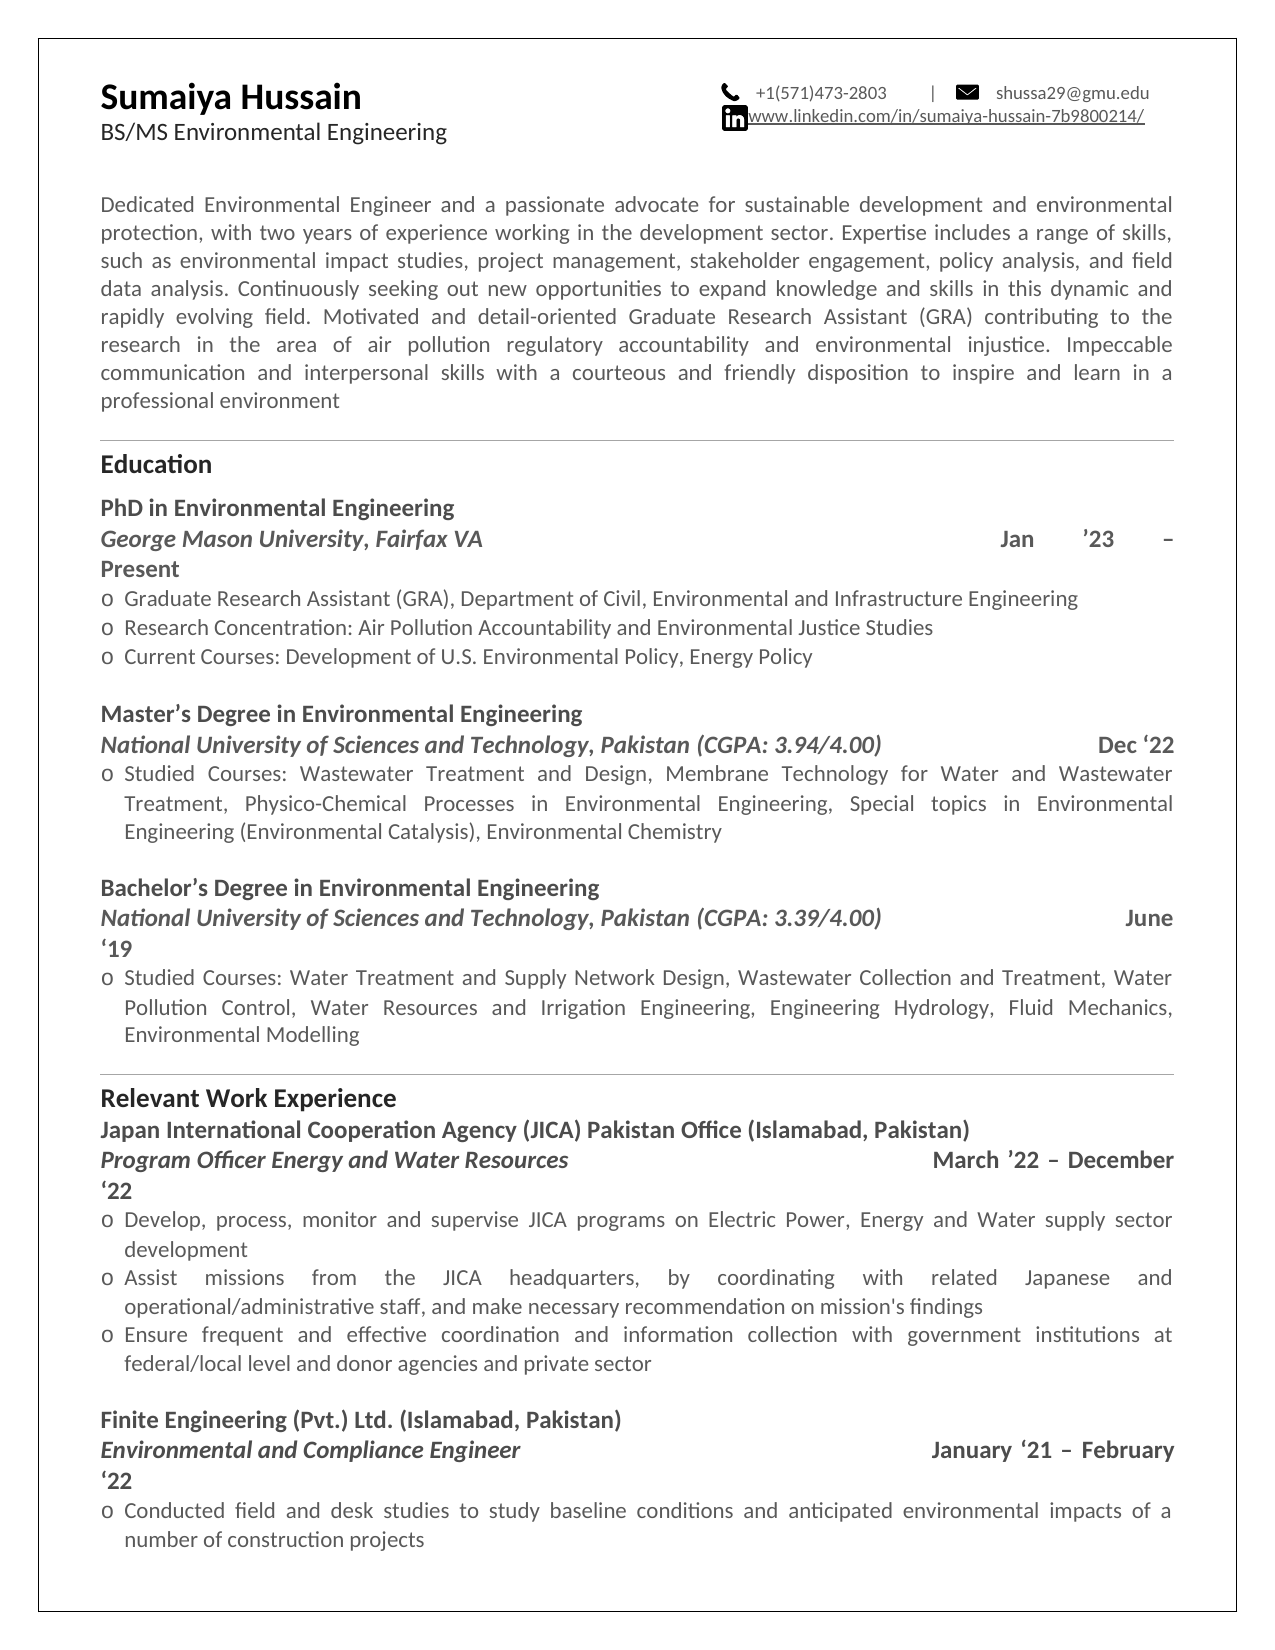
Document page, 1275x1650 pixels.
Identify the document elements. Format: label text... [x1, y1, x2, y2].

list Conducted field and desk studies to study baseline conditions and anticipated environmental impacts of a number of construction projects [100, 1496, 1174, 1553]
list Graduate Research Assistant (GRA), Department of Civil, Environmental and Infrastructure Engineering [100, 584, 1174, 613]
subtitle Master’s Degree in Environmental Engineering [100, 698, 1174, 729]
subtitle National University of Sciences and Technology, Pakistan (CGPA: 3.94/4.00) Dec ‘22 [100, 729, 1174, 759]
list Ensure frequent and effective coordination and information collection with government institutions at federal/local level and donor agencies and private sector [100, 1320, 1174, 1377]
subtitle Bachelor’s Degree in Environmental Engineering [100, 872, 1174, 902]
table_header Sumaiya Hussain BS/MS Environmental Engineering [100, 77, 573, 190]
list Research Concentration: Air Pollution Accountability and Environmental Justice Studies [100, 613, 1174, 642]
subtitle PhD in Environmental Engineering [100, 492, 1174, 523]
subtitle Program Officer Energy and Water Resources March ’22 – December ‘22 [100, 1144, 1174, 1206]
list Develop, process, monitor and supervise JICA programs on Electric Power, Energy and Water supply sector development [100, 1206, 1174, 1263]
subtitle Finite Engineering (Pvt.) Ltd. (Islamabad, Pakistan) [100, 1404, 1174, 1435]
subtitle Japan International Cooperation Agency (JICA) Pakistan Office (Islamabad, Pakistan) [100, 1114, 1174, 1144]
subtitle Relevant Work Experience [100, 1075, 1174, 1114]
subtitle Education [100, 441, 1174, 480]
text Dedicated Environmental Engineer and a passionate advocate for sustainable development and environmental protection, with two years of experience working in the development sector. Expertise includes a range of skills, such as environmental impact studies, project management, stakeholder engagement, policy analysis, and field data analysis. Continuously seeking out new opportunities to expand knowledge and skills in this dynamic and rapidly evolving field. Motivated and detail-oriented Graduate Research Assistant (GRA) contributing to the research in the area of air pollution regulatory accountability and environmental injustice. Impeccable communication and interpersonal skills with a courteous and friendly disposition to inspire and learn in a professional environment [100, 190, 1174, 414]
table_header [573, 77, 1174, 190]
subtitle Environmental and Compliance Engineer January ‘21 – February ‘22 [100, 1435, 1174, 1496]
list Assist missions from the JICA headquarters, by coordinating with related Japanese and operational/administrative staff, and make necessary recommendation on mission's findings [100, 1263, 1174, 1320]
list Current Courses: Development of U.S. Environmental Policy, Energy Policy [100, 642, 1174, 671]
list Studied Courses: Wastewater Treatment and Design, Membrane Technology for Water and Wastewater Treatment, Physico-Chemical Processes in Environmental Engineering, Special topics in Environmental Engineering (Environmental Catalysis), Environmental Chemistry [100, 759, 1174, 845]
subtitle George Mason University, Fairfax VA Jan ’23 – Present [100, 523, 1174, 584]
subtitle National University of Sciences and Technology, Pakistan (CGPA: 3.39/4.00) June ‘19 [100, 902, 1174, 963]
list Studied Courses: Water Treatment and Supply Network Design, Wastewater Collection and Treatment, Water Pollution Control, Water Resources and Irrigation Engineering, Engineering Hydrology, Fluid Mechanics, Environmental Modelling [100, 963, 1174, 1049]
